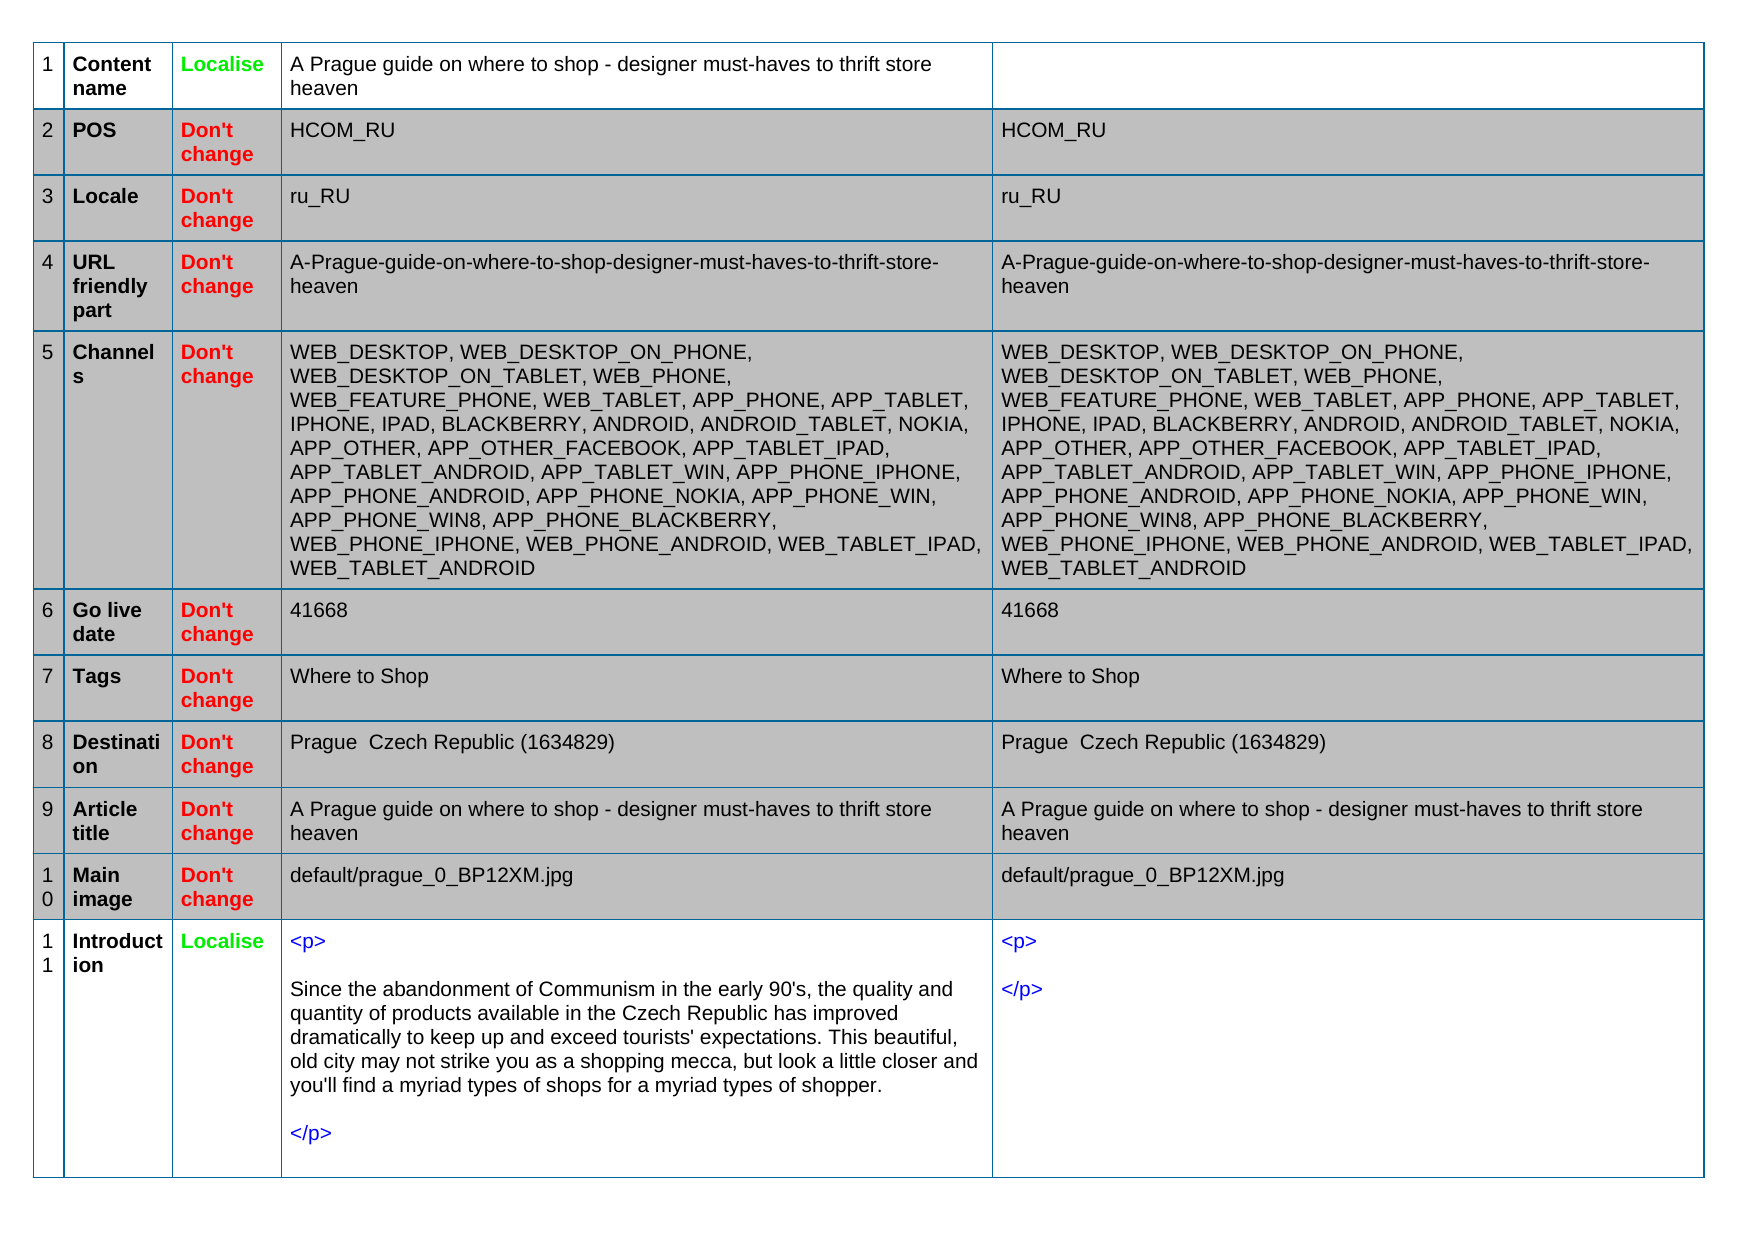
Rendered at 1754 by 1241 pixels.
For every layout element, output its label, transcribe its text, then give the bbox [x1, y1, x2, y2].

table_cell ru_RU [282, 176, 992, 240]
table_cell 9 [34, 788, 63, 853]
table_cell default/prague_0_BP12XM.jpg [282, 854, 992, 919]
table_cell 3 [34, 176, 63, 240]
table_cell Localise [173, 920, 281, 1177]
table_cell Where to Shop [282, 656, 992, 720]
table_cell Prague Czech Republic (1634829) [282, 722, 992, 786]
table_cell Don't change [173, 722, 281, 786]
table_header A Prague guide on where to shop - designer must-haves to thrift store heaven [282, 43, 992, 108]
table_cell Introduction [65, 920, 172, 1177]
table_cell <p> Since the abandonment of Communism in the early 90's, the quality and quantity of products available in the Czech Republic has improved dramatically to keep up and exceed tourists' expectations. This beautiful, old city may not strike you as a shopping mecca, but look a little closer and you'll find a myriad types of shops for a myriad types of shopper. </p> [282, 920, 992, 1177]
table_cell 10 [34, 854, 63, 919]
table_cell Article title [65, 788, 172, 853]
table_cell 4 [34, 242, 63, 330]
table_cell Tags [65, 656, 172, 720]
table_cell ru_RU [993, 176, 1703, 240]
table_cell Don't change [173, 656, 281, 720]
table_cell WEB_DESKTOP, WEB_DESKTOP_ON_PHONE, WEB_DESKTOP_ON_TABLET, WEB_PHONE, WEB_FEATURE_PHONE, WEB_TABLET, APP_PHONE, APP_TABLET, IPHONE, IPAD, BLACKBERRY, ANDROID, ANDROID_TABLET, NOKIA, APP_OTHER, APP_OTHER_FACEBOOK, APP_TABLET_IPAD, APP_TABLET_ANDROID, APP_TABLET_WIN, APP_PHONE_IPHONE, APP_PHONE_ANDROID, APP_PHONE_NOKIA, APP_PHONE_WIN, APP_PHONE_WIN8, APP_PHONE_BLACKBERRY, WEB_PHONE_IPHONE, WEB_PHONE_ANDROID, WEB_TABLET_IPAD, WEB_TABLET_ANDROID [282, 332, 992, 588]
table_cell 6 [34, 590, 63, 654]
table_cell 2 [34, 110, 63, 174]
table_cell Channels [65, 332, 172, 588]
table_cell <p> </p> [993, 920, 1703, 1177]
table_header Localise [173, 43, 281, 108]
table_cell A Prague guide on where to shop - designer must-haves to thrift store heaven [993, 788, 1703, 853]
table_cell Don't change [173, 332, 281, 588]
table_cell Destination [65, 722, 172, 786]
table_cell URL friendly part [65, 242, 172, 330]
table_cell 8 [34, 722, 63, 786]
table_cell Locale [65, 176, 172, 240]
table_cell 41668 [282, 590, 992, 654]
table_cell HCOM_RU [282, 110, 992, 174]
table_cell 7 [34, 656, 63, 720]
table_cell Don't change [173, 854, 281, 919]
table_cell HCOM_RU [993, 110, 1703, 174]
table_cell Don't change [173, 110, 281, 174]
table_cell Don't change [173, 788, 281, 853]
table_cell A Prague guide on where to shop - designer must-haves to thrift store heaven [282, 788, 992, 853]
table_cell A-Prague-guide-on-where-to-shop-designer-must-haves-to-thrift-store-heaven [993, 242, 1703, 330]
table_cell 5 [34, 332, 63, 588]
table_cell 41668 [993, 590, 1703, 654]
table_header Content name [65, 43, 172, 108]
table_cell Don't change [173, 242, 281, 330]
table_cell Main image [65, 854, 172, 919]
table_cell 11 [34, 920, 63, 1177]
table_cell POS [65, 110, 172, 174]
table_cell default/prague_0_BP12XM.jpg [993, 854, 1703, 919]
table_cell Don't change [173, 590, 281, 654]
table_cell Go live date [65, 590, 172, 654]
table_cell Where to Shop [993, 656, 1703, 720]
table_cell WEB_DESKTOP, WEB_DESKTOP_ON_PHONE, WEB_DESKTOP_ON_TABLET, WEB_PHONE, WEB_FEATURE_PHONE, WEB_TABLET, APP_PHONE, APP_TABLET, IPHONE, IPAD, BLACKBERRY, ANDROID, ANDROID_TABLET, NOKIA, APP_OTHER, APP_OTHER_FACEBOOK, APP_TABLET_IPAD, APP_TABLET_ANDROID, APP_TABLET_WIN, APP_PHONE_IPHONE, APP_PHONE_ANDROID, APP_PHONE_NOKIA, APP_PHONE_WIN, APP_PHONE_WIN8, APP_PHONE_BLACKBERRY, WEB_PHONE_IPHONE, WEB_PHONE_ANDROID, WEB_TABLET_IPAD, WEB_TABLET_ANDROID [993, 332, 1703, 588]
table_cell A-Prague-guide-on-where-to-shop-designer-must-haves-to-thrift-store-heaven [282, 242, 992, 330]
table_cell Don't change [173, 176, 281, 240]
table_cell Prague Czech Republic (1634829) [993, 722, 1703, 786]
table_header [993, 43, 1703, 108]
table_header 1 [34, 43, 63, 108]
